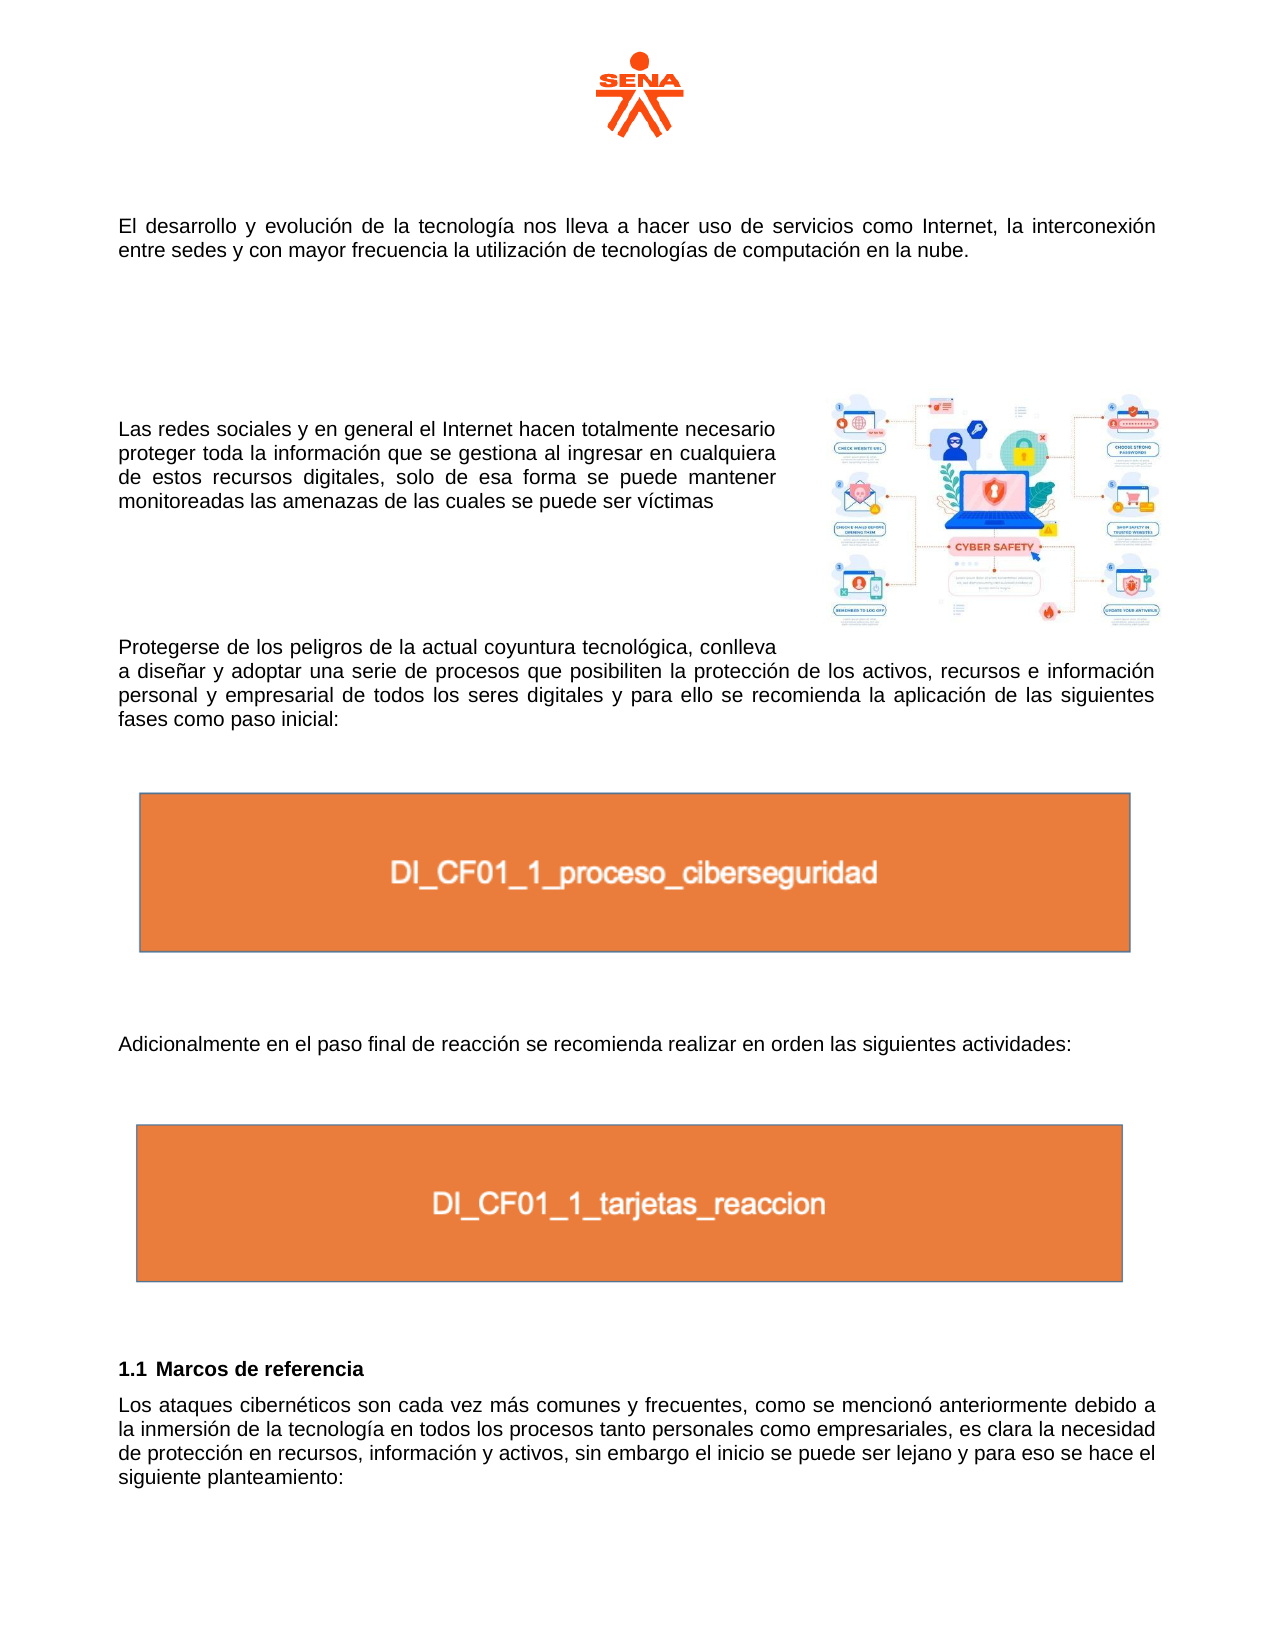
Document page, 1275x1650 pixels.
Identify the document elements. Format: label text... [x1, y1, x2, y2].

text Los ataques cibernéticos son cada vez más comunes y frecuentes, como se mencionó anteriormente debido a la inmersión de la tecnología en todos los procesos tanto personales como empresariales, es clara la necesidad de protección en recursos, información y activos, sin embargo el inicio se puede ser lejano y para eso se hace el siguiente planteamiento: [118, 1393, 1157, 1489]
picture [118, 779, 1157, 979]
text Las redes sociales y en general el Internet hacen totalmente necesario proteger toda la información que se gestiona al ingresar en cualquiera de estos recursos digitales, solo de esa forma se puede mantener monitoreadas las amenazas de las cuales se puede ser víctimas [118, 417, 796, 513]
picture [118, 1105, 1157, 1303]
text Protegerse de los peligros de la actual coyuntura tecnológica, conlleva a diseñar y adoptar una serie de procesos que posibiliten la protección de los activos, recursos e información personal y empresarial de todos los seres digitales y para ello se recomienda la aplicación de las siguientes fases como paso inicial: [118, 635, 1157, 731]
text Adicionalmente en el paso final de reacción se recomienda realizar en orden las siguientes actividades: [118, 1032, 1157, 1056]
picture [796, 379, 1193, 643]
text El desarrollo y evolución de la tecnología nos lleva a hacer uso de servicios como Internet, la interconexión entre sedes y con mayor frecuencia la utilización de tecnologías de computación en la nube. [118, 214, 1157, 262]
picture [585, 48, 690, 142]
list Marcos de referencia [118, 1357, 1157, 1381]
